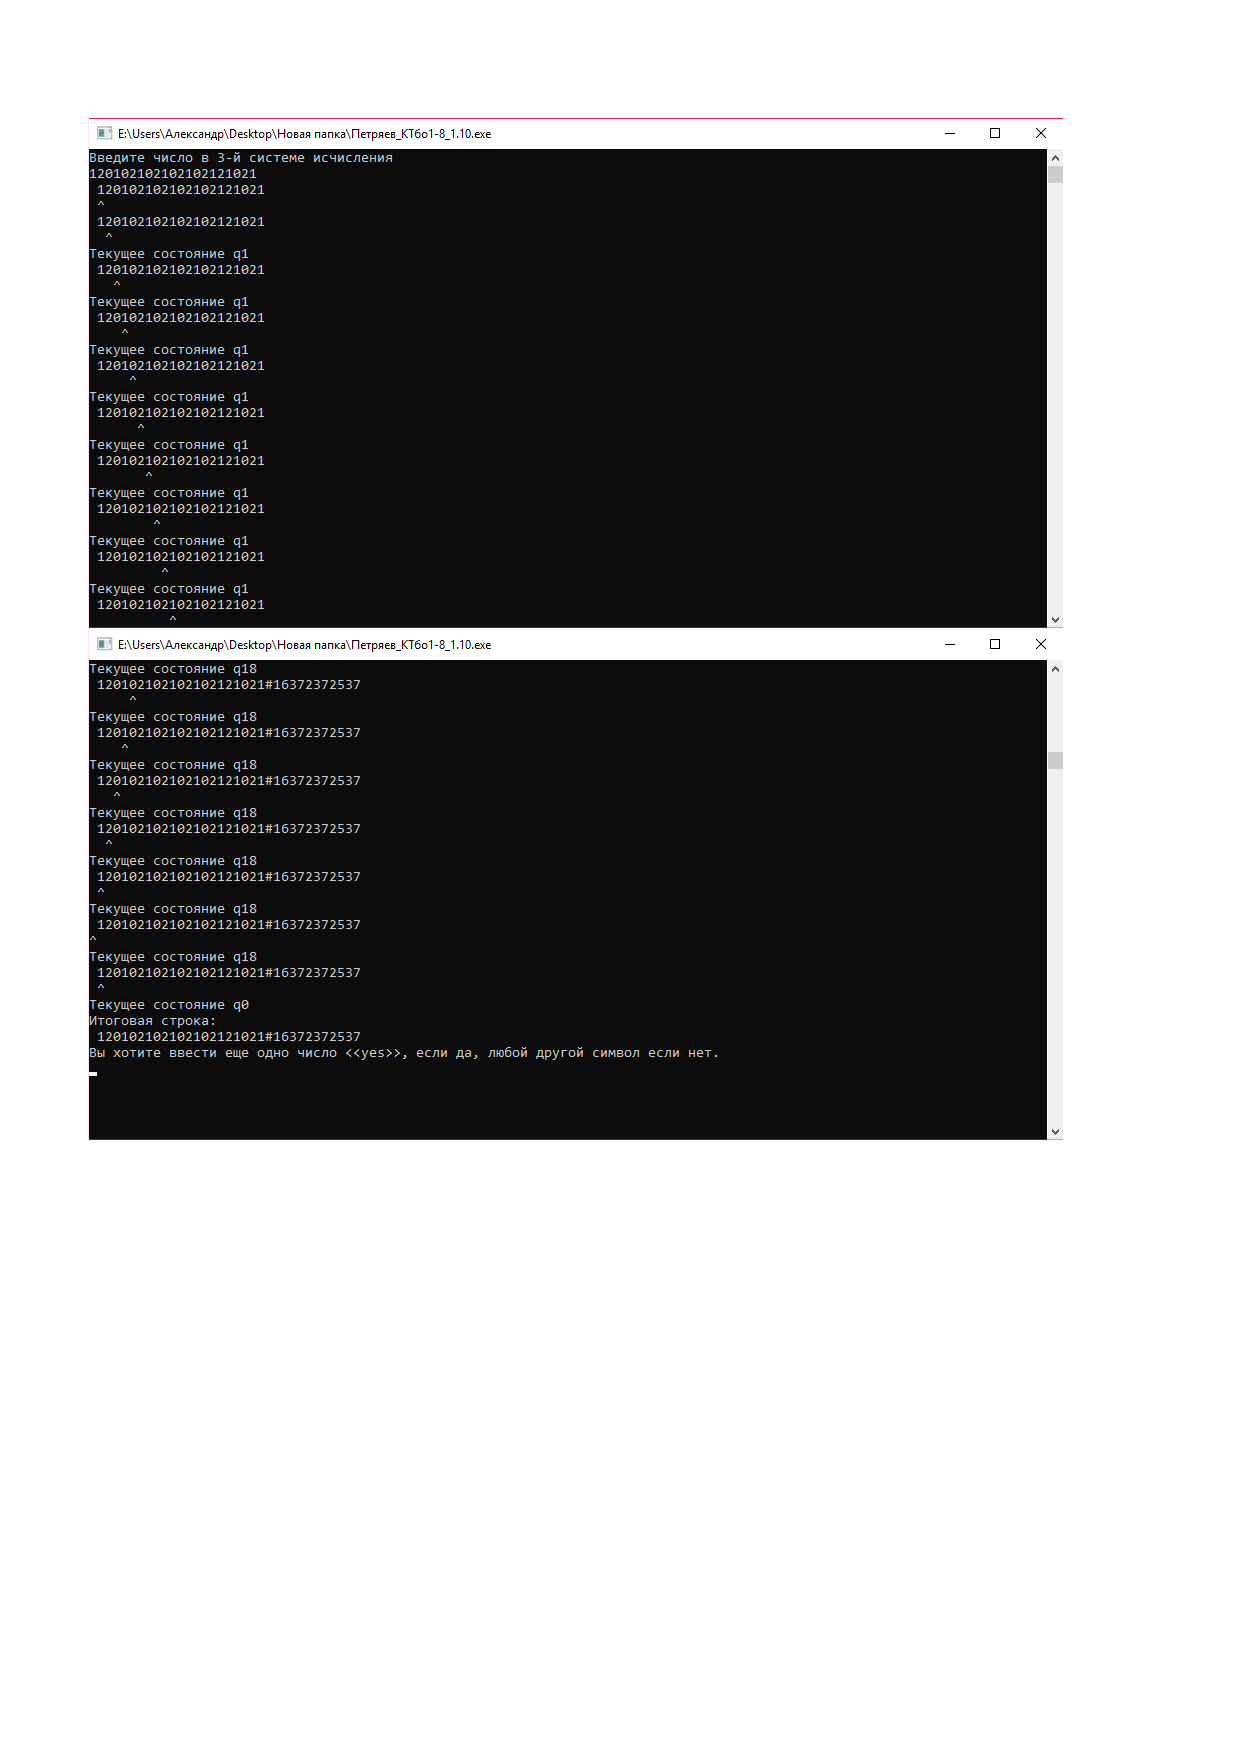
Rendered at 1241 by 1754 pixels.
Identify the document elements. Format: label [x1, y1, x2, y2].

picture [88, 118, 1063, 628]
picture [88, 630, 1063, 1140]
